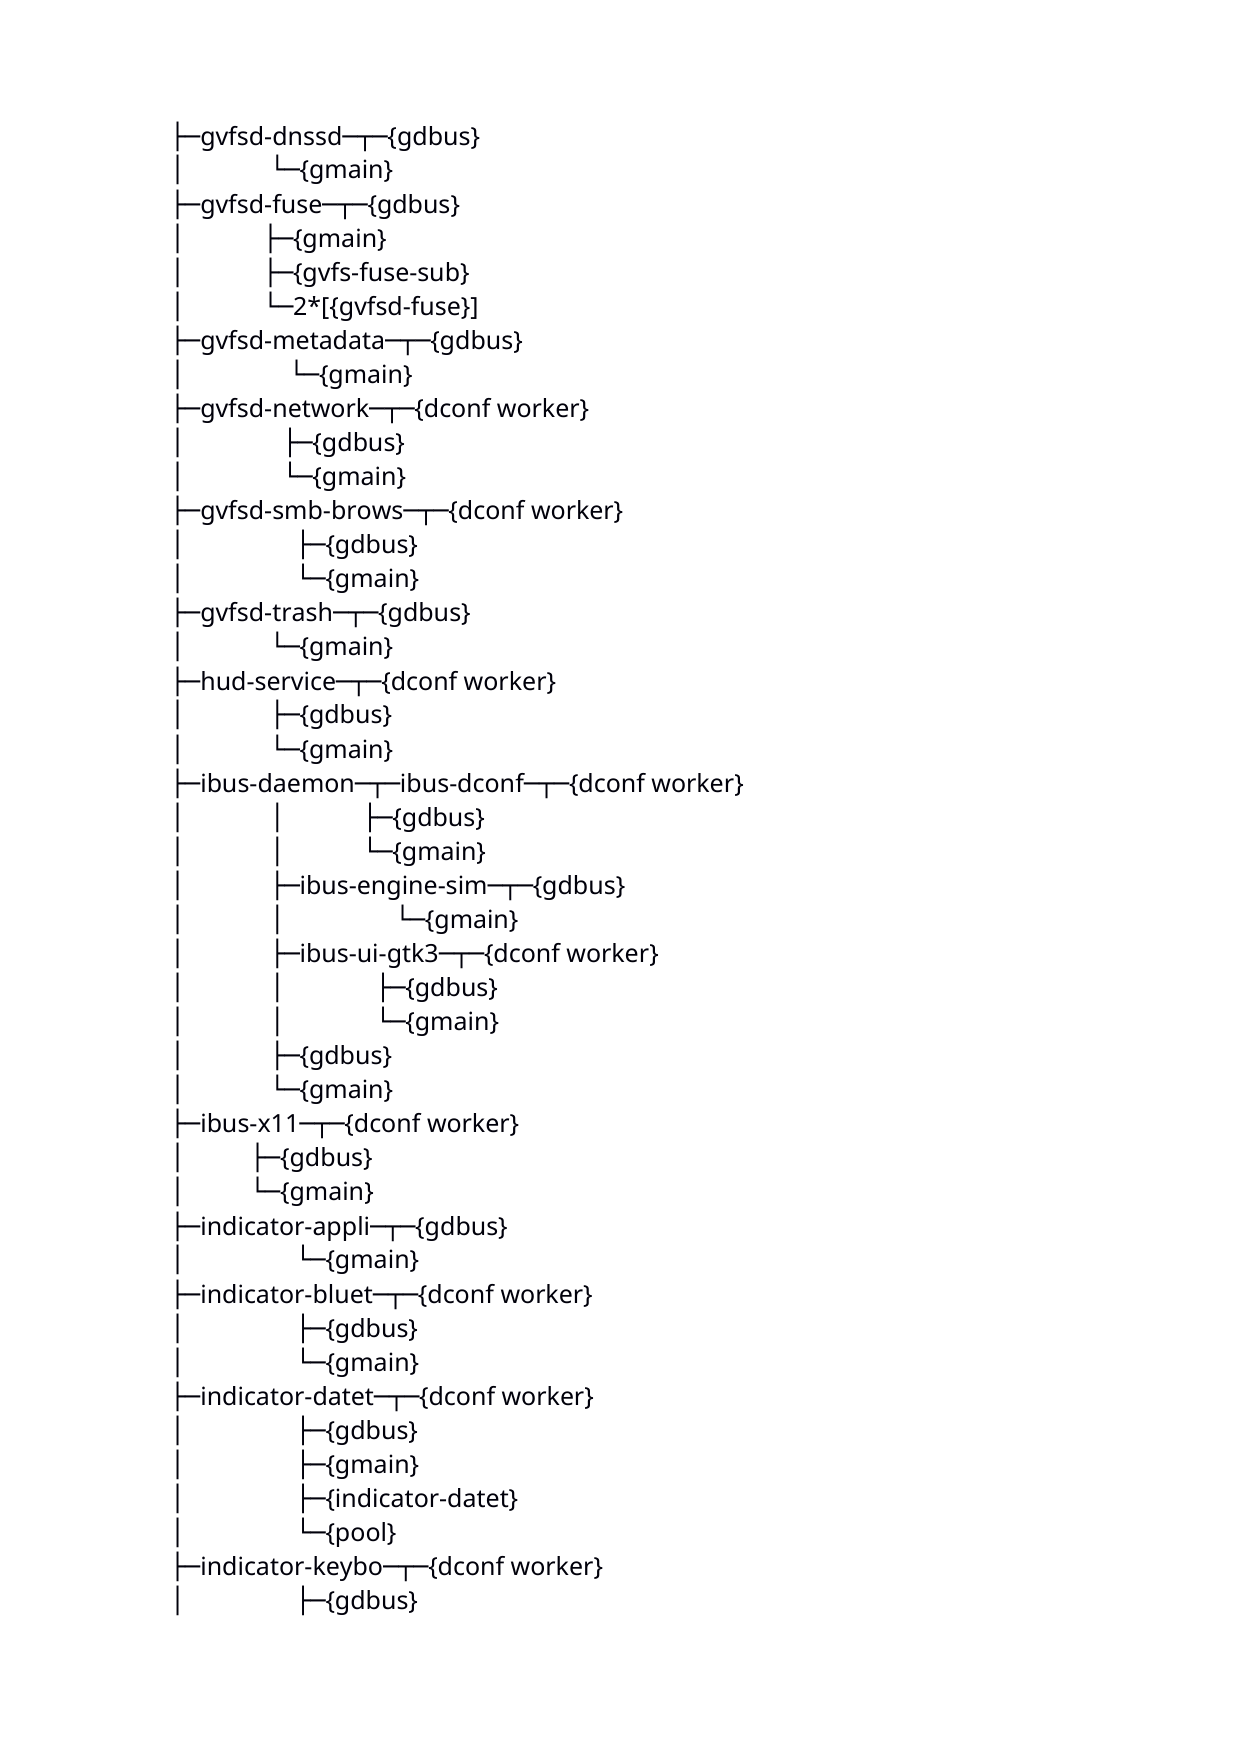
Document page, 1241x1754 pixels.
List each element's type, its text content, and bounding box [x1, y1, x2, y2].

text ├─gvfsd-dnssd─┬─{gdbus} [118, 118, 1122, 152]
text ├─gvfsd-metadata─┬─{gdbus} [118, 322, 1122, 357]
text │ ├─{gvfs-fuse-sub} [118, 254, 1122, 288]
text │ ├─{gmain} [118, 220, 1122, 254]
text │ └─{gmain} [118, 1344, 1122, 1378]
text │ └─{gmain} [118, 731, 1122, 765]
text │ │ └─{gmain} [118, 833, 1122, 867]
text ├─indicator-bluet─┬─{dconf worker} [118, 1276, 1122, 1310]
text │ └─{gmain} [118, 1174, 1122, 1208]
text │ └─{gmain} [118, 152, 1122, 186]
text │ ├─ibus-engine-sim─┬─{gdbus} [118, 867, 1122, 902]
text │ ├─{gdbus} [118, 1412, 1122, 1447]
text ├─gvfsd-network─┬─{dconf worker} [118, 391, 1122, 425]
text │ ├─{gmain} [118, 1447, 1122, 1481]
text │ ├─{gdbus} [118, 1140, 1122, 1174]
text │ ├─{gdbus} [118, 1583, 1122, 1617]
text │ │ ├─{gdbus} [118, 970, 1122, 1004]
text │ └─{gmain} [118, 1072, 1122, 1106]
text │ └─{gmain} [118, 459, 1122, 493]
text │ ├─{gdbus} [118, 697, 1122, 731]
text │ ├─{gdbus} [118, 527, 1122, 561]
text ├─gvfsd-fuse─┬─{gdbus} [118, 186, 1122, 220]
text │ └─{gmain} [118, 357, 1122, 391]
text │ └─2*[{gvfsd-fuse}] [118, 288, 1122, 322]
text │ │ └─{gmain} [118, 902, 1122, 936]
text │ │ └─{gmain} [118, 1004, 1122, 1038]
text │ ├─{gdbus} [118, 425, 1122, 459]
text │ ├─{indicator-datet} [118, 1481, 1122, 1515]
text │ ├─{gdbus} [118, 1310, 1122, 1344]
text ├─hud-service─┬─{dconf worker} [118, 663, 1122, 697]
text ├─gvfsd-smb-brows─┬─{dconf worker} [118, 493, 1122, 527]
text │ └─{pool} [118, 1515, 1122, 1549]
text │ │ ├─{gdbus} [118, 799, 1122, 833]
text │ ├─{gdbus} [118, 1038, 1122, 1072]
text ├─ibus-daemon─┬─ibus-dconf─┬─{dconf worker} [118, 765, 1122, 799]
text ├─gvfsd-trash─┬─{gdbus} [118, 595, 1122, 629]
text ├─indicator-keybo─┬─{dconf worker} [118, 1549, 1122, 1583]
text │ └─{gmain} [118, 629, 1122, 663]
text ├─ibus-x11─┬─{dconf worker} [118, 1106, 1122, 1140]
text │ └─{gmain} [118, 561, 1122, 595]
text ├─indicator-datet─┬─{dconf worker} [118, 1378, 1122, 1412]
text │ ├─ibus-ui-gtk3─┬─{dconf worker} [118, 936, 1122, 970]
text │ └─{gmain} [118, 1242, 1122, 1276]
text ├─indicator-appli─┬─{gdbus} [118, 1208, 1122, 1242]
